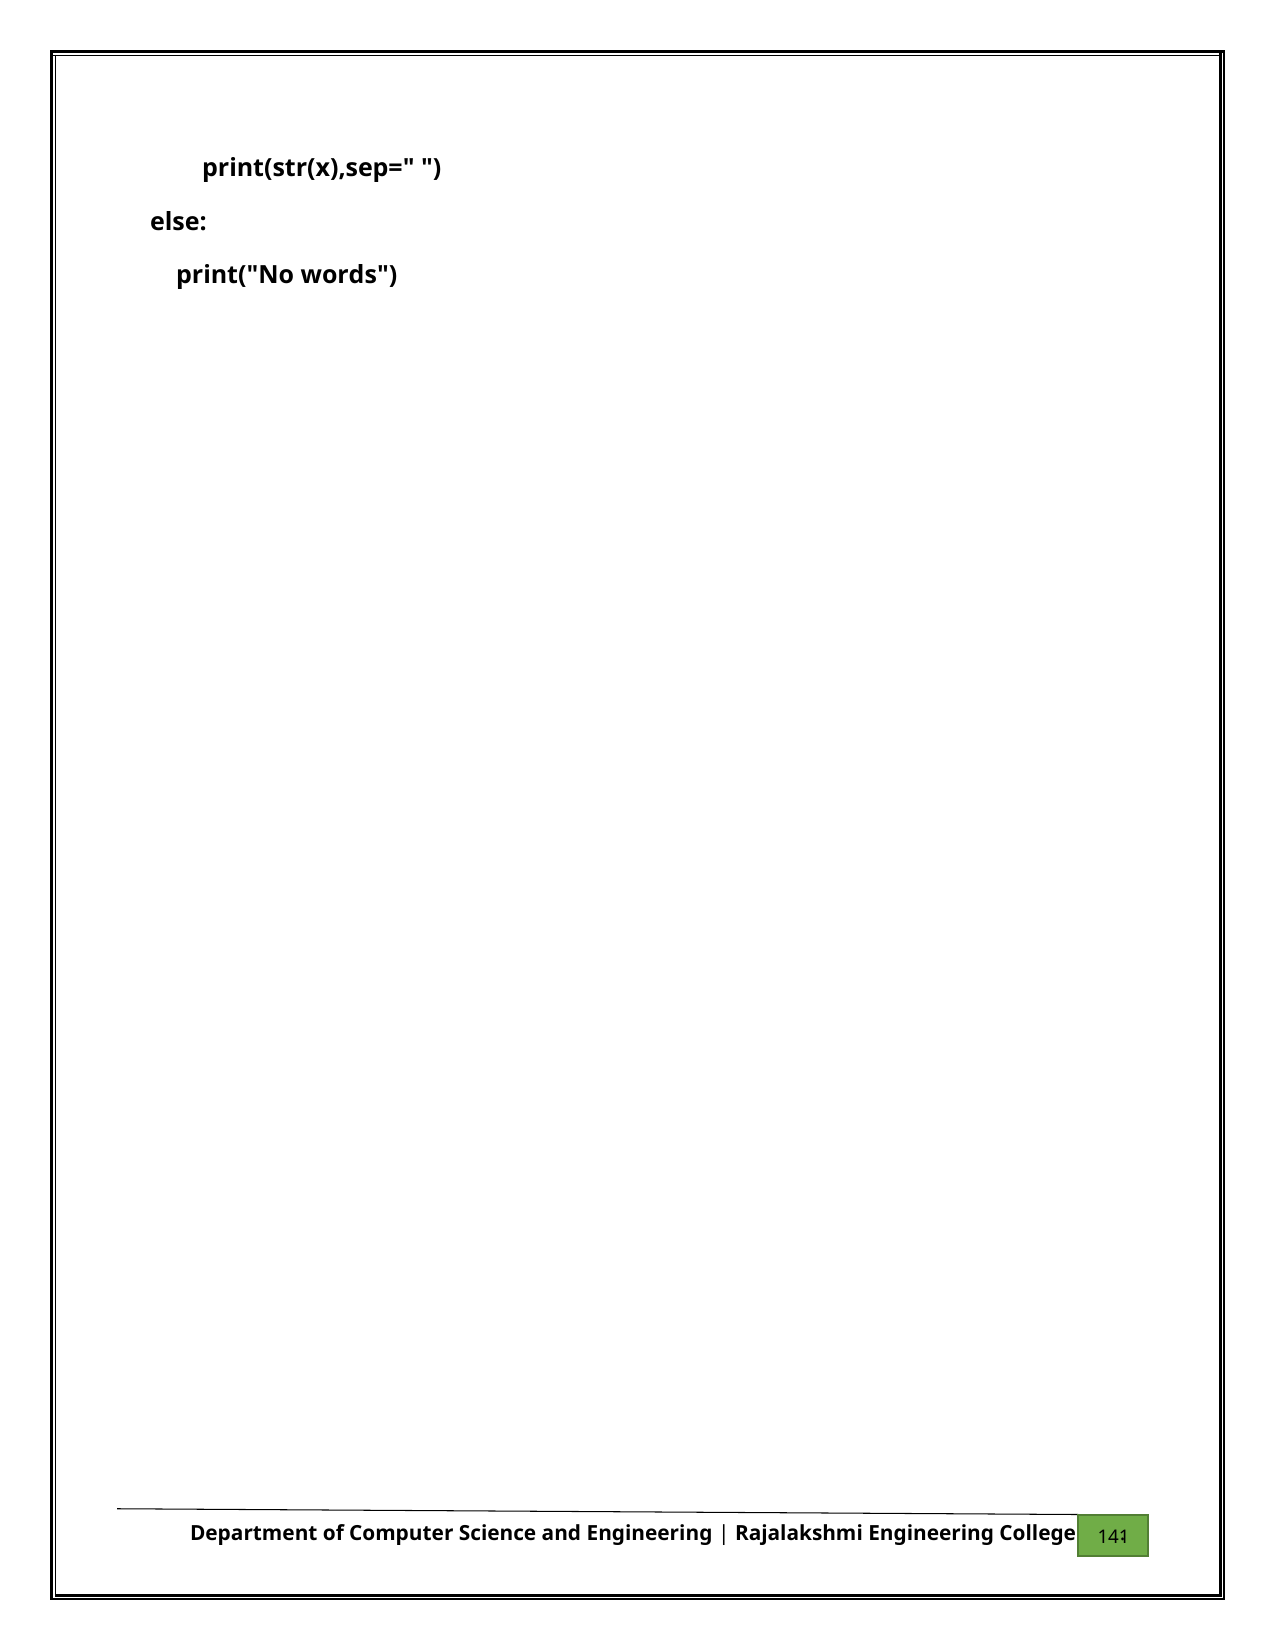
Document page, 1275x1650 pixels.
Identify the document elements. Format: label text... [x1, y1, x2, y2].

text print("No words") [150, 257, 1125, 291]
text else: [150, 203, 1125, 237]
text print(str(x),sep=" ") [150, 150, 1125, 184]
